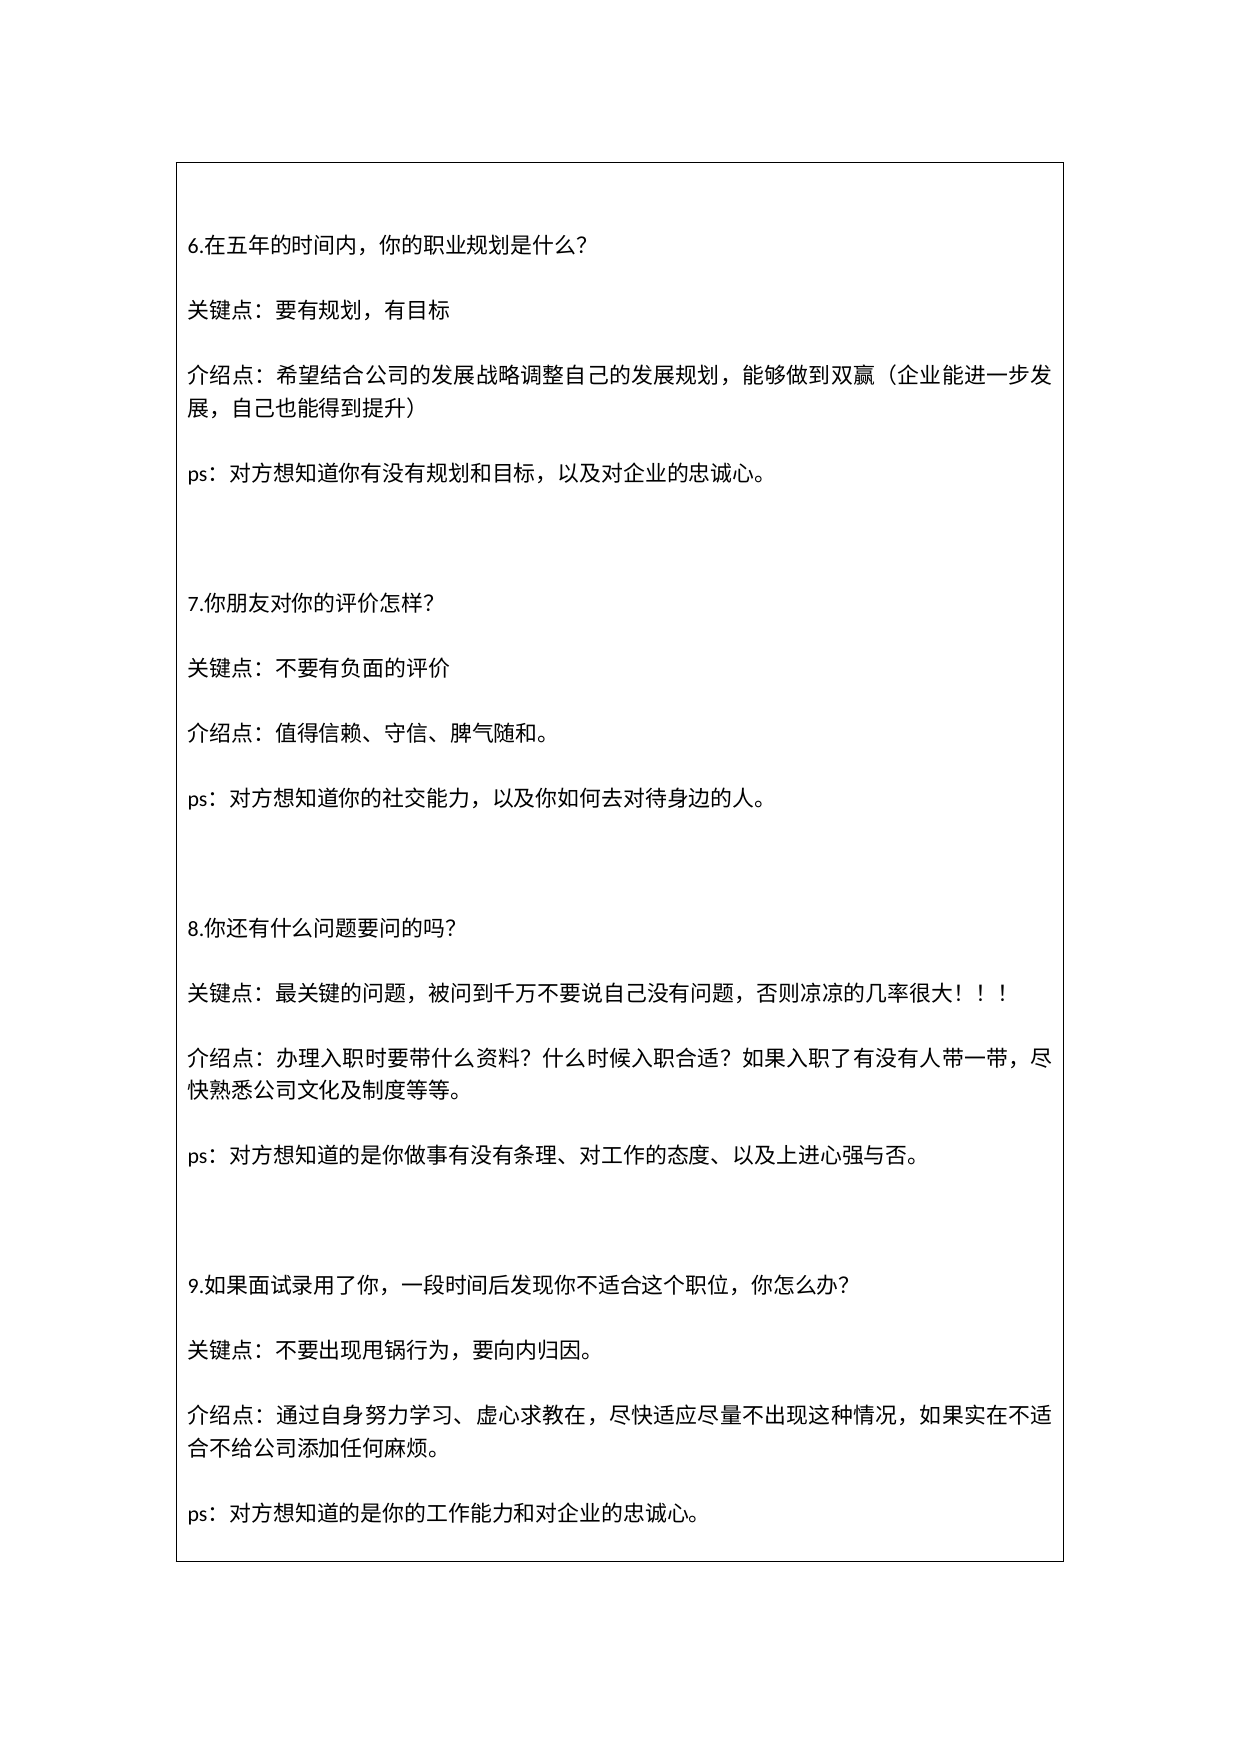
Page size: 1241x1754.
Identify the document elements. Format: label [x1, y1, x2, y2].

table_cell [177, 163, 1063, 1561]
